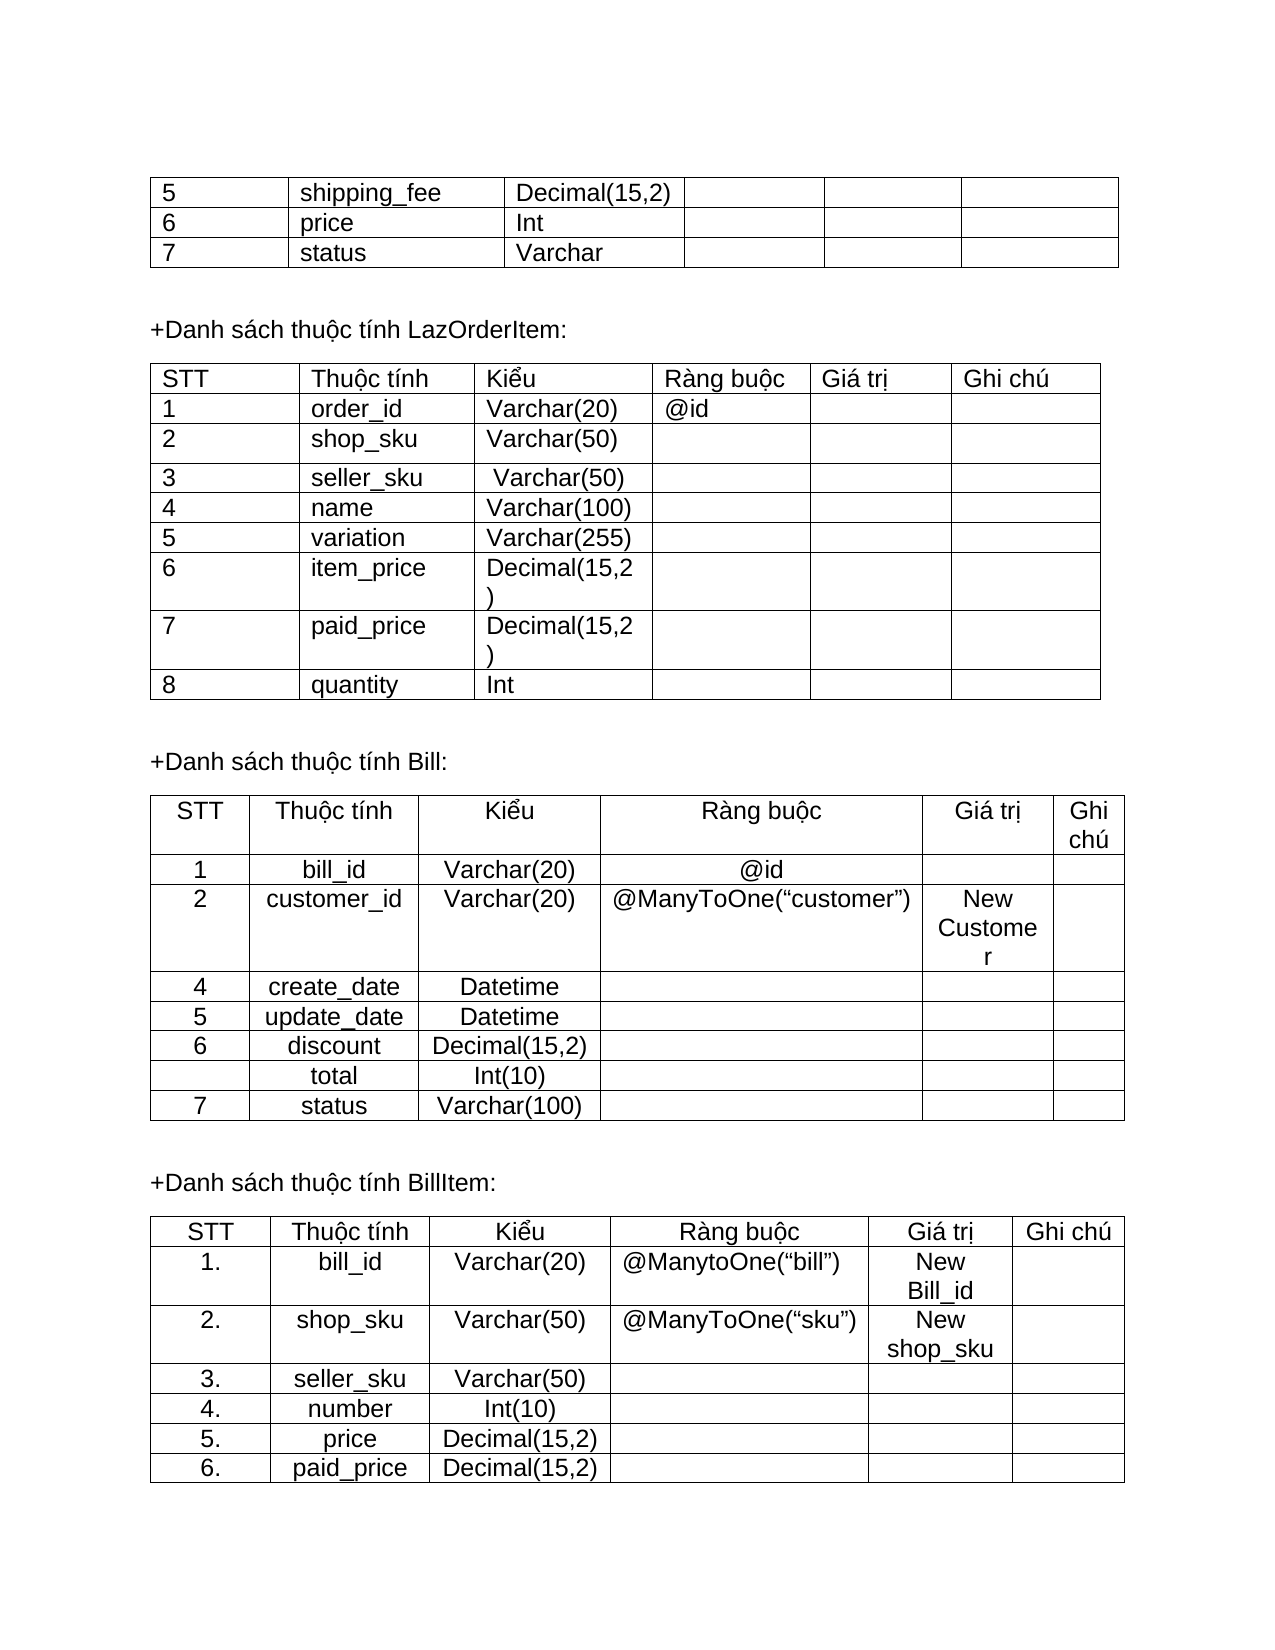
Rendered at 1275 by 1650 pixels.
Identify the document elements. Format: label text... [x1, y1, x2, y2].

table_cell [869, 1454, 1012, 1482]
table_cell seller_sku [271, 1364, 429, 1393]
table_cell New Bill_id [869, 1247, 1012, 1304]
table_cell Varchar(20) [430, 1247, 610, 1304]
table_cell 5. [151, 1424, 270, 1452]
table_header Kiểu [430, 1217, 610, 1246]
table_cell Varchar(50) [475, 424, 652, 462]
table_cell [952, 670, 1100, 699]
table_cell 4 [151, 493, 299, 522]
table_header STT [151, 364, 299, 393]
table_cell [151, 1061, 249, 1090]
table_cell 3. [151, 1364, 270, 1393]
table_cell [923, 1091, 1053, 1120]
table_cell Decimal(15,2) [419, 1031, 600, 1060]
table_cell 6. [151, 1454, 270, 1482]
table_cell [962, 178, 1118, 207]
table_cell discount [250, 1031, 418, 1060]
table_cell New shop_sku [869, 1306, 1012, 1363]
table_cell total [250, 1061, 418, 1090]
table_cell @ManyToOne(“sku”) [611, 1306, 868, 1363]
table_cell customer_id [250, 885, 418, 971]
table_cell order_id [300, 394, 474, 423]
table_cell [952, 493, 1100, 522]
table_cell Varchar(20) [475, 394, 652, 423]
table_cell 5 [151, 523, 299, 552]
table_cell bill_id [250, 855, 418, 883]
table_cell [1054, 855, 1124, 883]
table_cell Decimal(15,2) [430, 1454, 610, 1482]
table_cell Varchar(20) [419, 855, 600, 883]
table_header Kiểu [419, 796, 600, 854]
table_cell [653, 523, 810, 552]
table_cell 7 [151, 238, 288, 267]
table_cell price [271, 1424, 429, 1452]
table_cell shop_sku [271, 1306, 429, 1363]
table_header Thuộc tính [300, 364, 474, 393]
table_cell 6 [151, 208, 288, 237]
table_cell [685, 178, 824, 207]
table_cell [952, 611, 1100, 669]
table_cell Int(10) [430, 1394, 610, 1423]
table_cell Decimal(15,2) [475, 611, 652, 669]
table_cell @ManytoOne(“bill”) [611, 1247, 868, 1304]
table_cell Varchar(100) [419, 1091, 600, 1120]
table_cell 5 [151, 1002, 249, 1030]
table_cell [923, 855, 1053, 883]
table_cell [1054, 1002, 1124, 1030]
table_cell New Customer [923, 885, 1053, 971]
table_cell [952, 394, 1100, 423]
table_cell [1013, 1454, 1124, 1482]
table_header Ràng buộc [653, 364, 810, 393]
table_cell [869, 1394, 1012, 1423]
table_header Giá trị [811, 364, 951, 393]
table_cell [653, 611, 810, 669]
table_header Ghi chú [1013, 1217, 1124, 1246]
table_cell Int [475, 670, 652, 699]
table_header Thuộc tính [271, 1217, 429, 1246]
table_cell Datetime [419, 1002, 600, 1030]
table_cell number [271, 1394, 429, 1423]
table_header Ràng buộc [601, 796, 922, 854]
table_cell name [300, 493, 474, 522]
table_cell seller_sku [300, 464, 474, 492]
table_cell [811, 523, 951, 552]
table_cell [811, 670, 951, 699]
table_cell [1054, 885, 1124, 971]
table_cell Datetime [419, 972, 600, 1001]
table_cell [685, 238, 824, 267]
table_cell [923, 972, 1053, 1001]
table_cell [811, 464, 951, 492]
text +Danh sách thuộc tính Bill: [150, 747, 1125, 776]
table_cell [923, 1031, 1053, 1060]
table_cell Varchar(50) [475, 464, 652, 492]
table_cell [601, 1061, 922, 1090]
table_cell [952, 424, 1100, 462]
table_cell [1054, 1031, 1124, 1060]
table_cell [811, 611, 951, 669]
table_cell [962, 238, 1118, 267]
table_cell Varchar(50) [430, 1306, 610, 1363]
table_cell Varchar(100) [475, 493, 652, 522]
table_cell item_price [300, 553, 474, 610]
table_cell shop_sku [300, 424, 474, 462]
table_cell Decimal(15,2) [505, 178, 684, 207]
table_cell shipping_fee [289, 178, 504, 207]
table_cell 2 [151, 885, 249, 971]
table_cell create_date [250, 972, 418, 1001]
table_cell 4. [151, 1394, 270, 1423]
table_cell [601, 1002, 922, 1030]
table_cell [611, 1394, 868, 1423]
table_cell paid_price [271, 1454, 429, 1482]
table_cell [1054, 1061, 1124, 1090]
table_cell @id [653, 394, 810, 423]
table_cell [653, 464, 810, 492]
table_cell Varchar [505, 238, 684, 267]
table_cell Varchar(255) [475, 523, 652, 552]
table_cell 5 [151, 178, 288, 207]
table_cell [811, 424, 951, 462]
table_cell price [289, 208, 504, 237]
table_cell 3 [151, 464, 299, 492]
text +Danh sách thuộc tính BillItem: [150, 1168, 1125, 1197]
table_cell @id [601, 855, 922, 883]
table_cell Int(10) [419, 1061, 600, 1090]
table_cell 2 [151, 424, 299, 462]
table_cell [611, 1364, 868, 1393]
table_cell 6 [151, 1031, 249, 1060]
table_cell [923, 1002, 1053, 1030]
table_header Giá trị [869, 1217, 1012, 1246]
table_header Thuộc tính [250, 796, 418, 854]
table_cell [601, 972, 922, 1001]
table_header Kiểu [475, 364, 652, 393]
table_header Ghi chú [1054, 796, 1124, 854]
table_cell Decimal(15,2) [430, 1424, 610, 1452]
table_cell quantity [300, 670, 474, 699]
text +Danh sách thuộc tính LazOrderItem: [150, 315, 1125, 344]
table_cell [869, 1364, 1012, 1393]
table_cell [611, 1454, 868, 1482]
table_cell Varchar(20) [419, 885, 600, 971]
table_cell [825, 208, 961, 237]
table_cell [601, 1091, 922, 1120]
table_cell [811, 394, 951, 423]
table_cell [952, 523, 1100, 552]
table_cell [653, 424, 810, 462]
table_cell 2. [151, 1306, 270, 1363]
table_cell [811, 553, 951, 610]
table_header Giá trị [923, 796, 1053, 854]
table_cell [1054, 972, 1124, 1001]
table_cell [1054, 1091, 1124, 1120]
table_cell [923, 1061, 1053, 1090]
table_cell [1013, 1364, 1124, 1393]
table_header Ghi chú [952, 364, 1100, 393]
table_cell paid_price [300, 611, 474, 669]
table_cell [811, 493, 951, 522]
table_cell 1 [151, 394, 299, 423]
table_cell status [289, 238, 504, 267]
table_cell update_date [250, 1002, 418, 1030]
table_cell [825, 238, 961, 267]
table_cell [952, 464, 1100, 492]
table_cell 7 [151, 1091, 249, 1120]
table_cell Varchar(50) [430, 1364, 610, 1393]
table_cell [601, 1031, 922, 1060]
table_cell 1 [151, 855, 249, 883]
table_cell [653, 493, 810, 522]
table_cell status [250, 1091, 418, 1120]
table_cell 7 [151, 611, 299, 669]
table_cell [611, 1424, 868, 1452]
table_cell 6 [151, 553, 299, 610]
table_cell [1013, 1394, 1124, 1423]
table_cell [825, 178, 961, 207]
table_cell @ManyToOne(“customer”) [601, 885, 922, 971]
table_cell 8 [151, 670, 299, 699]
table_header STT [151, 796, 249, 854]
table_cell 1. [151, 1247, 270, 1304]
table_cell 4 [151, 972, 249, 1001]
table_cell variation [300, 523, 474, 552]
table_header Ràng buộc [611, 1217, 868, 1246]
table_cell [952, 553, 1100, 610]
table_cell Int [505, 208, 684, 237]
table_cell [1013, 1247, 1124, 1304]
table_header STT [151, 1217, 270, 1246]
table_cell [653, 670, 810, 699]
table_cell [685, 208, 824, 237]
table_cell [869, 1424, 1012, 1452]
table_cell [1013, 1306, 1124, 1363]
table_cell [962, 208, 1118, 237]
table_cell [1013, 1424, 1124, 1452]
table_cell [653, 553, 810, 610]
table_cell bill_id [271, 1247, 429, 1304]
table_cell Decimal(15,2) [475, 553, 652, 610]
